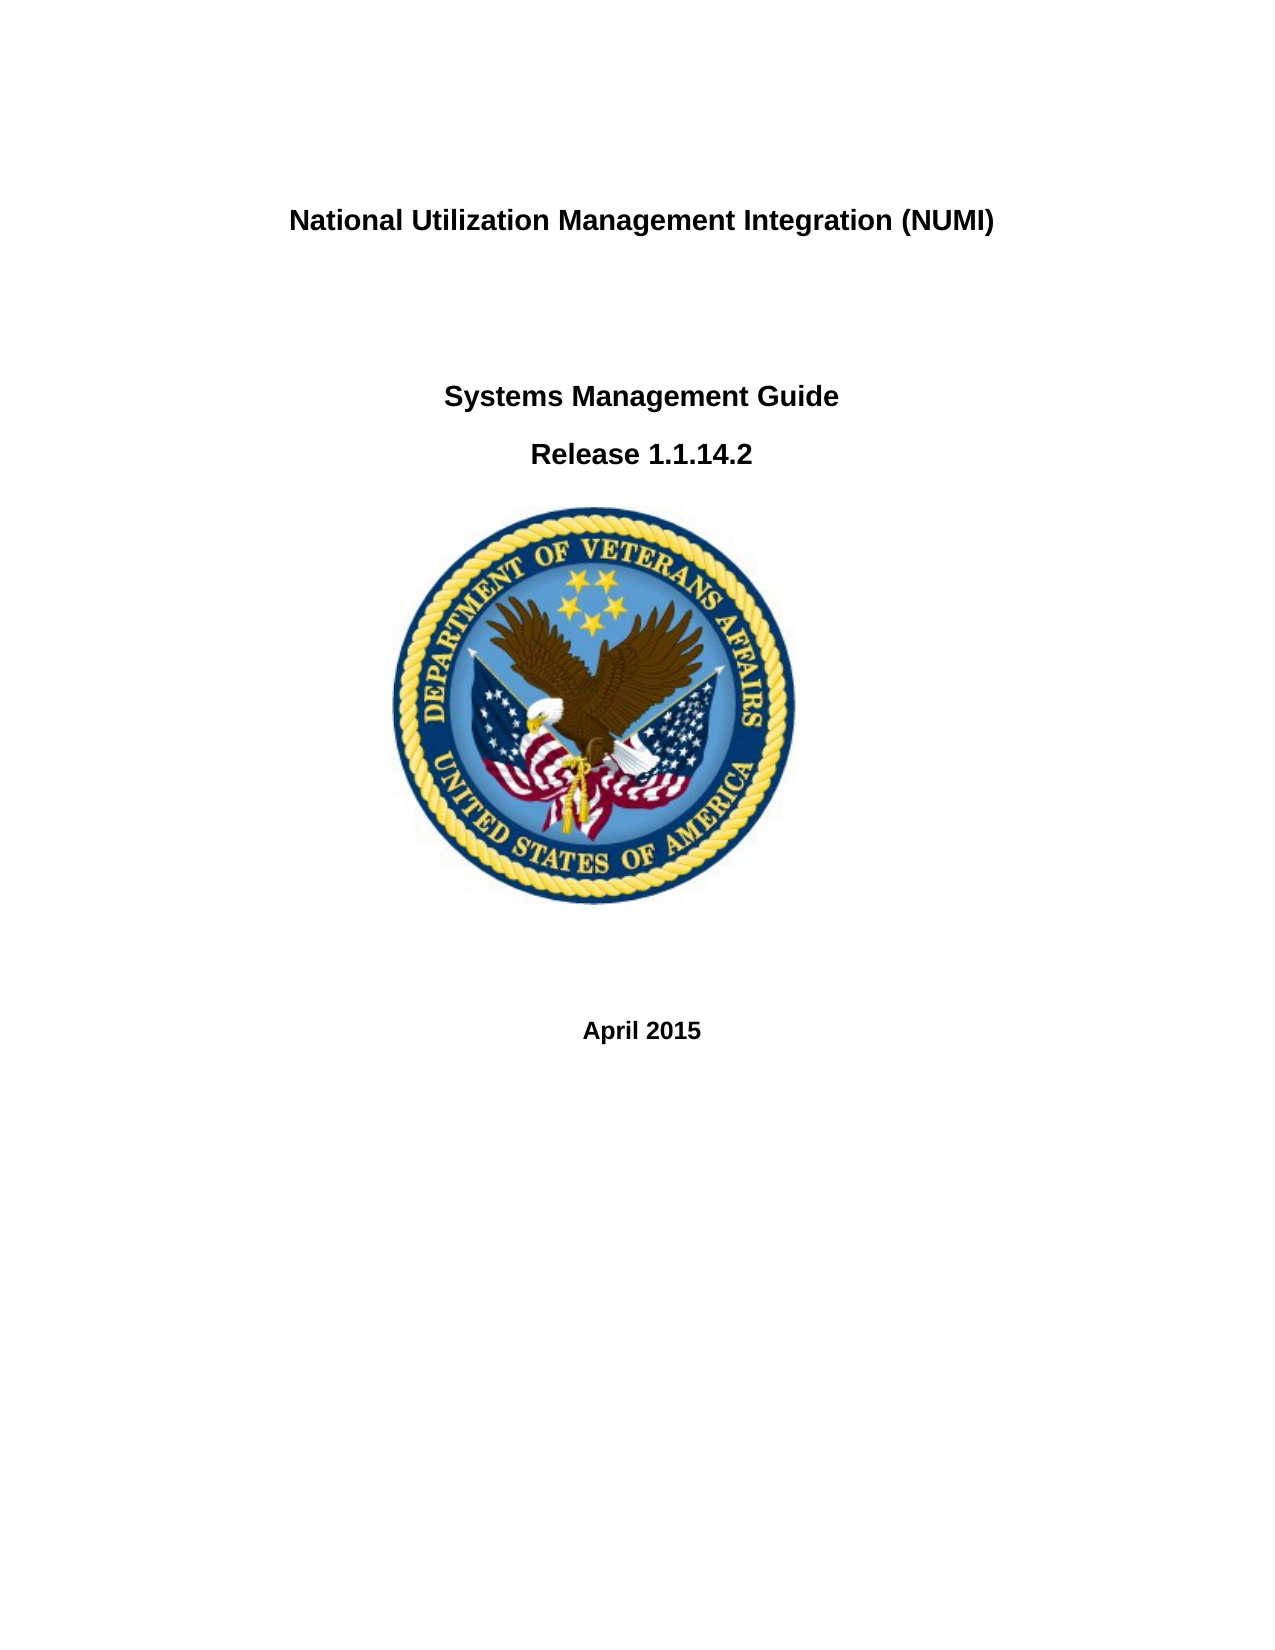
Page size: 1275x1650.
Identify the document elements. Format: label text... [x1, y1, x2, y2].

picture [391, 506, 797, 905]
text Systems Management Guide Release 1.1.14.2 [395, 378, 888, 470]
subtitle April 2015 [243, 1016, 1041, 1045]
subtitle National Utilization Management Integration (NUMI) [243, 203, 1041, 236]
